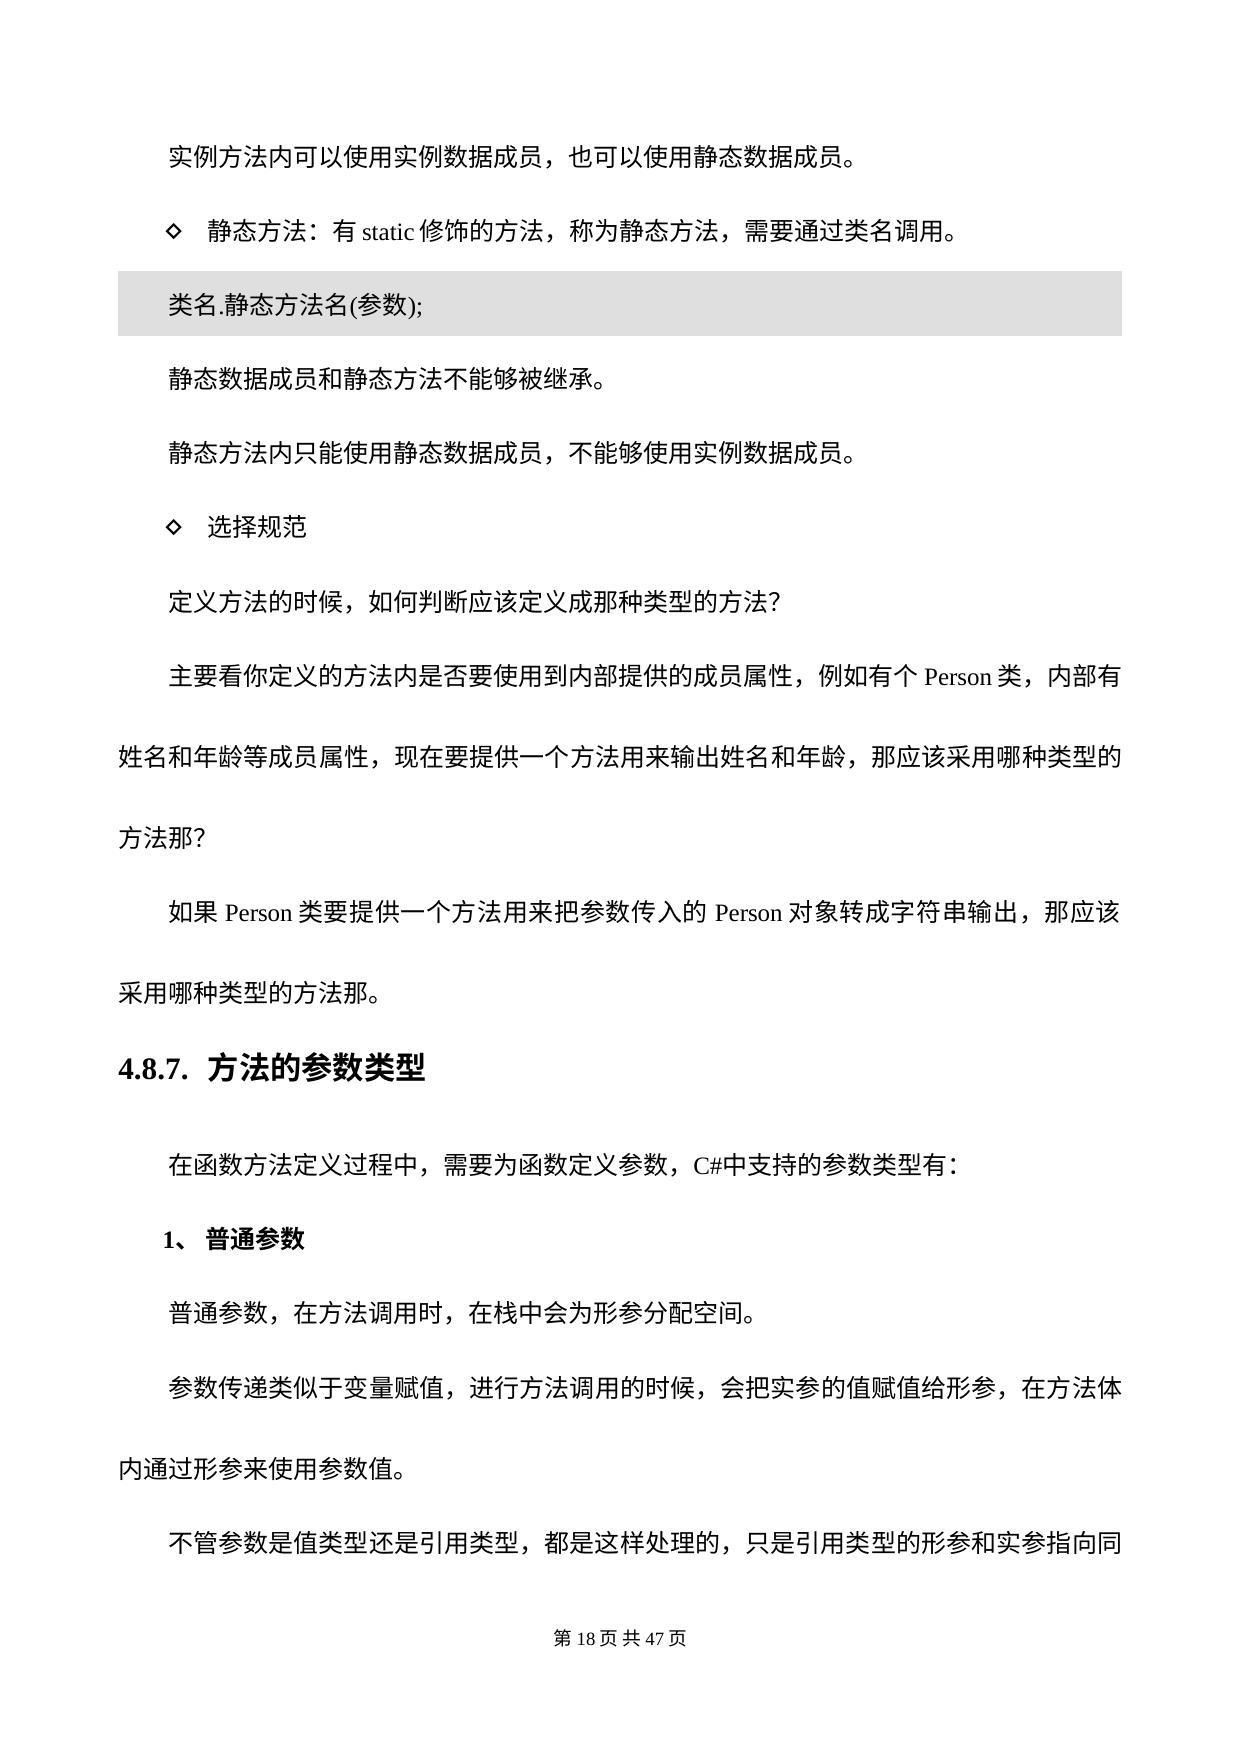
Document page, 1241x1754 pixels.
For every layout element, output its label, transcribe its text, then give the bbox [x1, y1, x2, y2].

text 主要看你定义的方法内是否要使用到内部提供的成员属性，例如有个Person类，内部有姓名和年龄等成员属性，现在要提供一个方法用来输出姓名和年龄，那应该采用哪种类型的方法那？ [118, 642, 1122, 869]
text 在函数方法定义过程中，需要为函数定义参数，C#中支持的参数类型有： [118, 1131, 1122, 1196]
subtitle 方法的参数类型 [118, 1033, 1122, 1098]
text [118, 1509, 1122, 1574]
list 静态方法：有static修饰的方法，称为静态方法，需要通过类名调用。 [162, 197, 1122, 262]
text 类名.静态方法名(参数); [118, 271, 1122, 336]
list 选择规范 [162, 493, 1122, 558]
text 如果Person类要提供一个方法用来把参数传入的Person对象转成字符串输出，那应该采用哪种类型的方法那。 [118, 878, 1122, 1024]
text 实例方法内可以使用实例数据成员，也可以使用静态数据成员。 [118, 123, 1122, 188]
text 普通参数，在方法调用时，在栈中会为形参分配空间。 [118, 1279, 1122, 1344]
text 静态方法内只能使用静态数据成员，不能够使用实例数据成员。 [118, 419, 1122, 484]
list 普通参数 [162, 1206, 1122, 1271]
text 参数传递类似于变量赋值，进行方法调用的时候，会把实参的值赋值给形参，在方法体内通过形参来使用参数值。 [118, 1354, 1122, 1500]
text 定义方法的时候，如何判断应该定义成那种类型的方法？ [118, 568, 1122, 633]
text 静态数据成员和静态方法不能够被继承。 [118, 345, 1122, 410]
